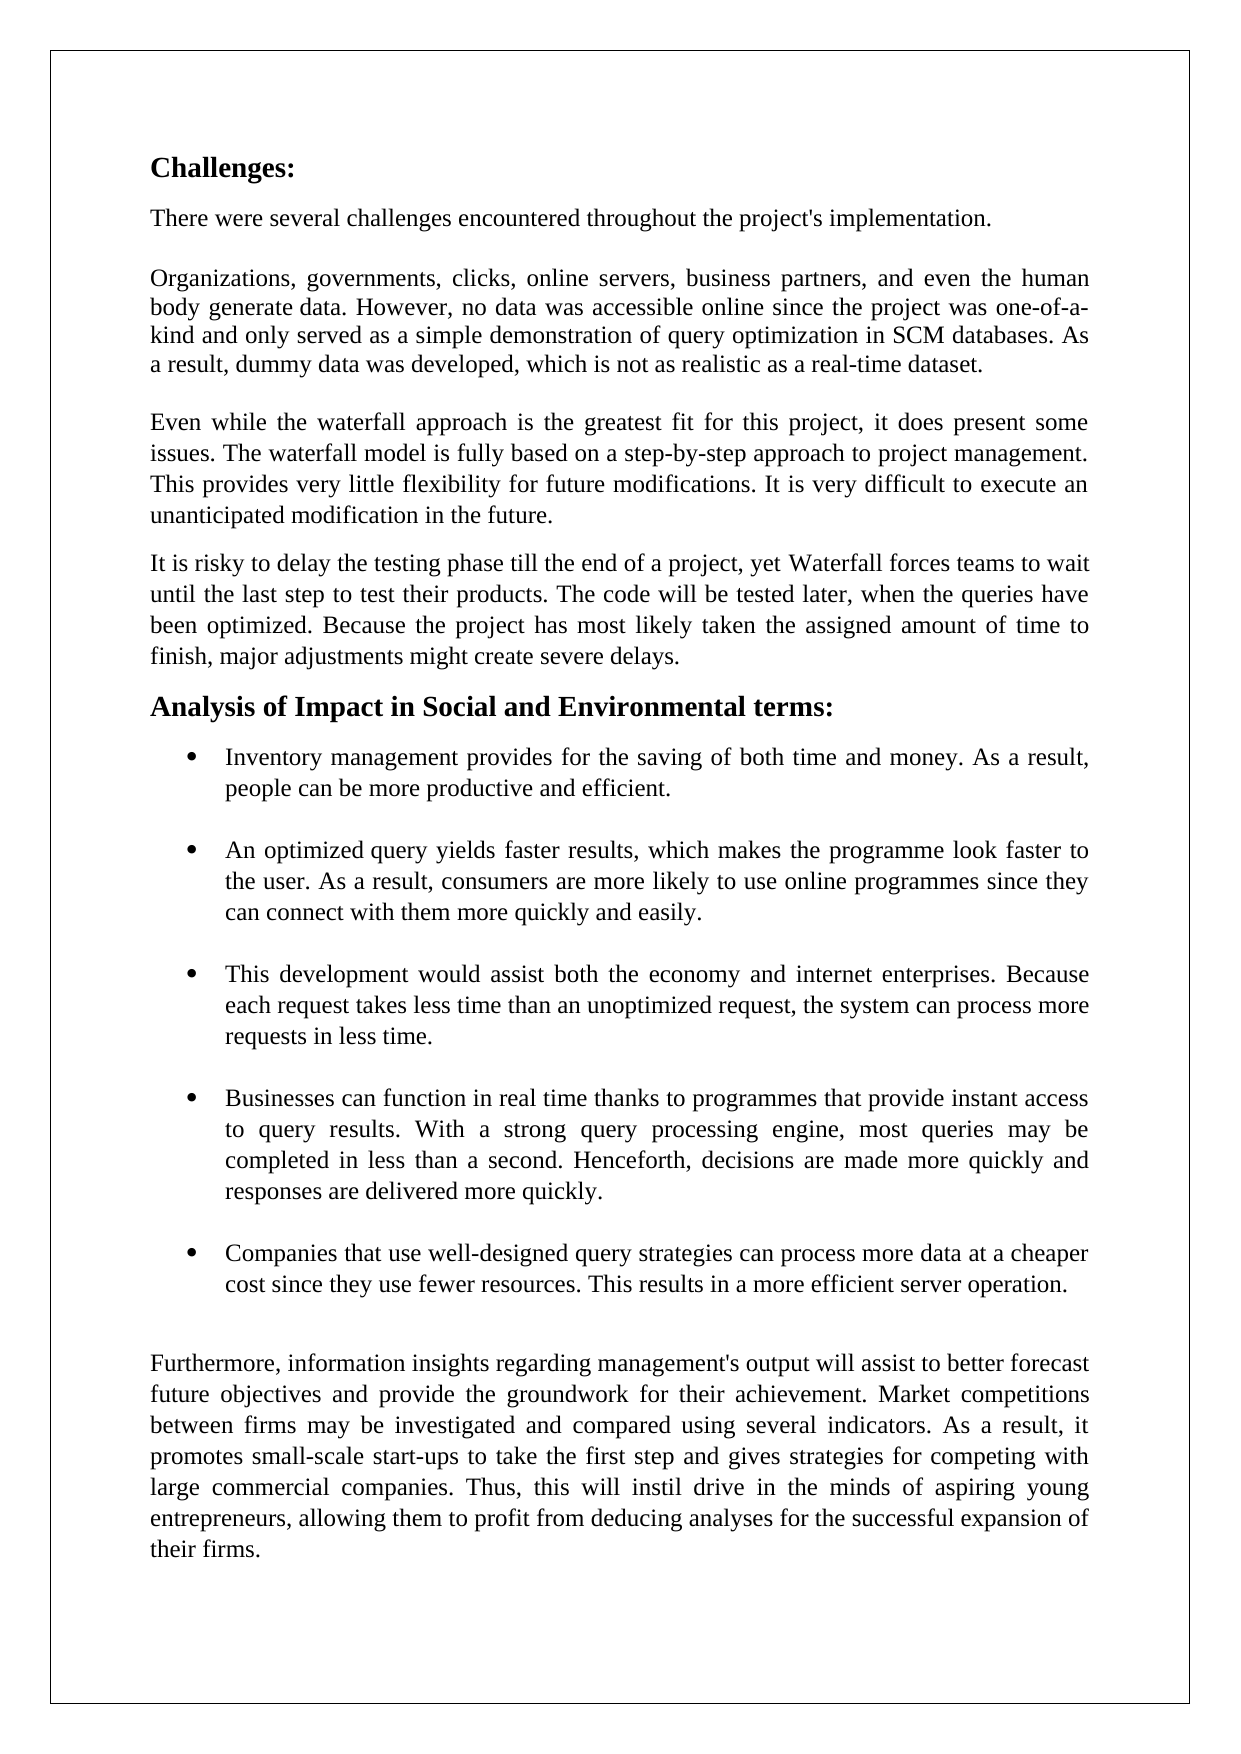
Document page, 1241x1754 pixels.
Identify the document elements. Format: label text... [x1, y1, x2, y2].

list Inventory management provides for the saving of both time and money. As a result, people can be more productive and efficient. [187, 742, 1090, 801]
list Companies that use well-designed query strategies can process more data at a cheaper cost since they use fewer resources. This results in a more efficient server operation. [187, 1238, 1090, 1298]
list Businesses can function in real time thanks to programmes that provide instant access to query results. With a strong query processing engine, most queries may be completed in less than a second. Henceforth, decisions are made more quickly and responses are delivered more quickly. [187, 1083, 1090, 1205]
text Furthermore, information insights regarding management's output will assist to better forecast future objectives and provide the groundwork for their achievement. Market competitions between firms may be investigated and compared using several indicators. As a result, it promotes small-scale start-ups to take the first step and gives strategies for competing with large commercial companies. Thus, this will instil drive in the minds of aspiring young entrepreneurs, allowing them to profit from deducing analyses for the successful expansion of their firms. [150, 1348, 1090, 1563]
text There were several challenges encountered throughout the project's implementation. [150, 203, 1090, 232]
text Analysis of Impact in Social and Environmental terms: [150, 689, 1090, 722]
text It is risky to delay the testing phase till the end of a project, yet Waterfall forces teams to wait until the last step to test their products. The code will be tested later, when the queries have been optimized. Because the project has most likely taken the assigned amount of time to finish, major adjustments might create severe delays. [150, 548, 1090, 670]
text Organizations, governments, clicks, online servers, business partners, and even the human body generate data. However, no data was accessible online since the project was one-of-a-kind and only served as a simple demonstration of query optimization in SCM databases. As a result, dummy data was developed, which is not as realistic as a real-time dataset. [150, 263, 1090, 378]
text Challenges: [150, 150, 1090, 183]
list An optimized query yields faster results, which makes the programme look faster to the user. As a result, consumers are more likely to use online programmes since they can connect with them more quickly and easily. [187, 835, 1090, 926]
text Even while the waterfall approach is the greatest fit for this project, it does present some issues. The waterfall model is fully based on a step-by-step approach to project management. This provides very little flexibility for future modifications. It is very difficult to execute an unanticipated modification in the future. [150, 407, 1090, 529]
list This development would assist both the economy and internet enterprises. Because each request takes less time than an unoptimized request, the system can process more requests in less time. [187, 959, 1090, 1050]
